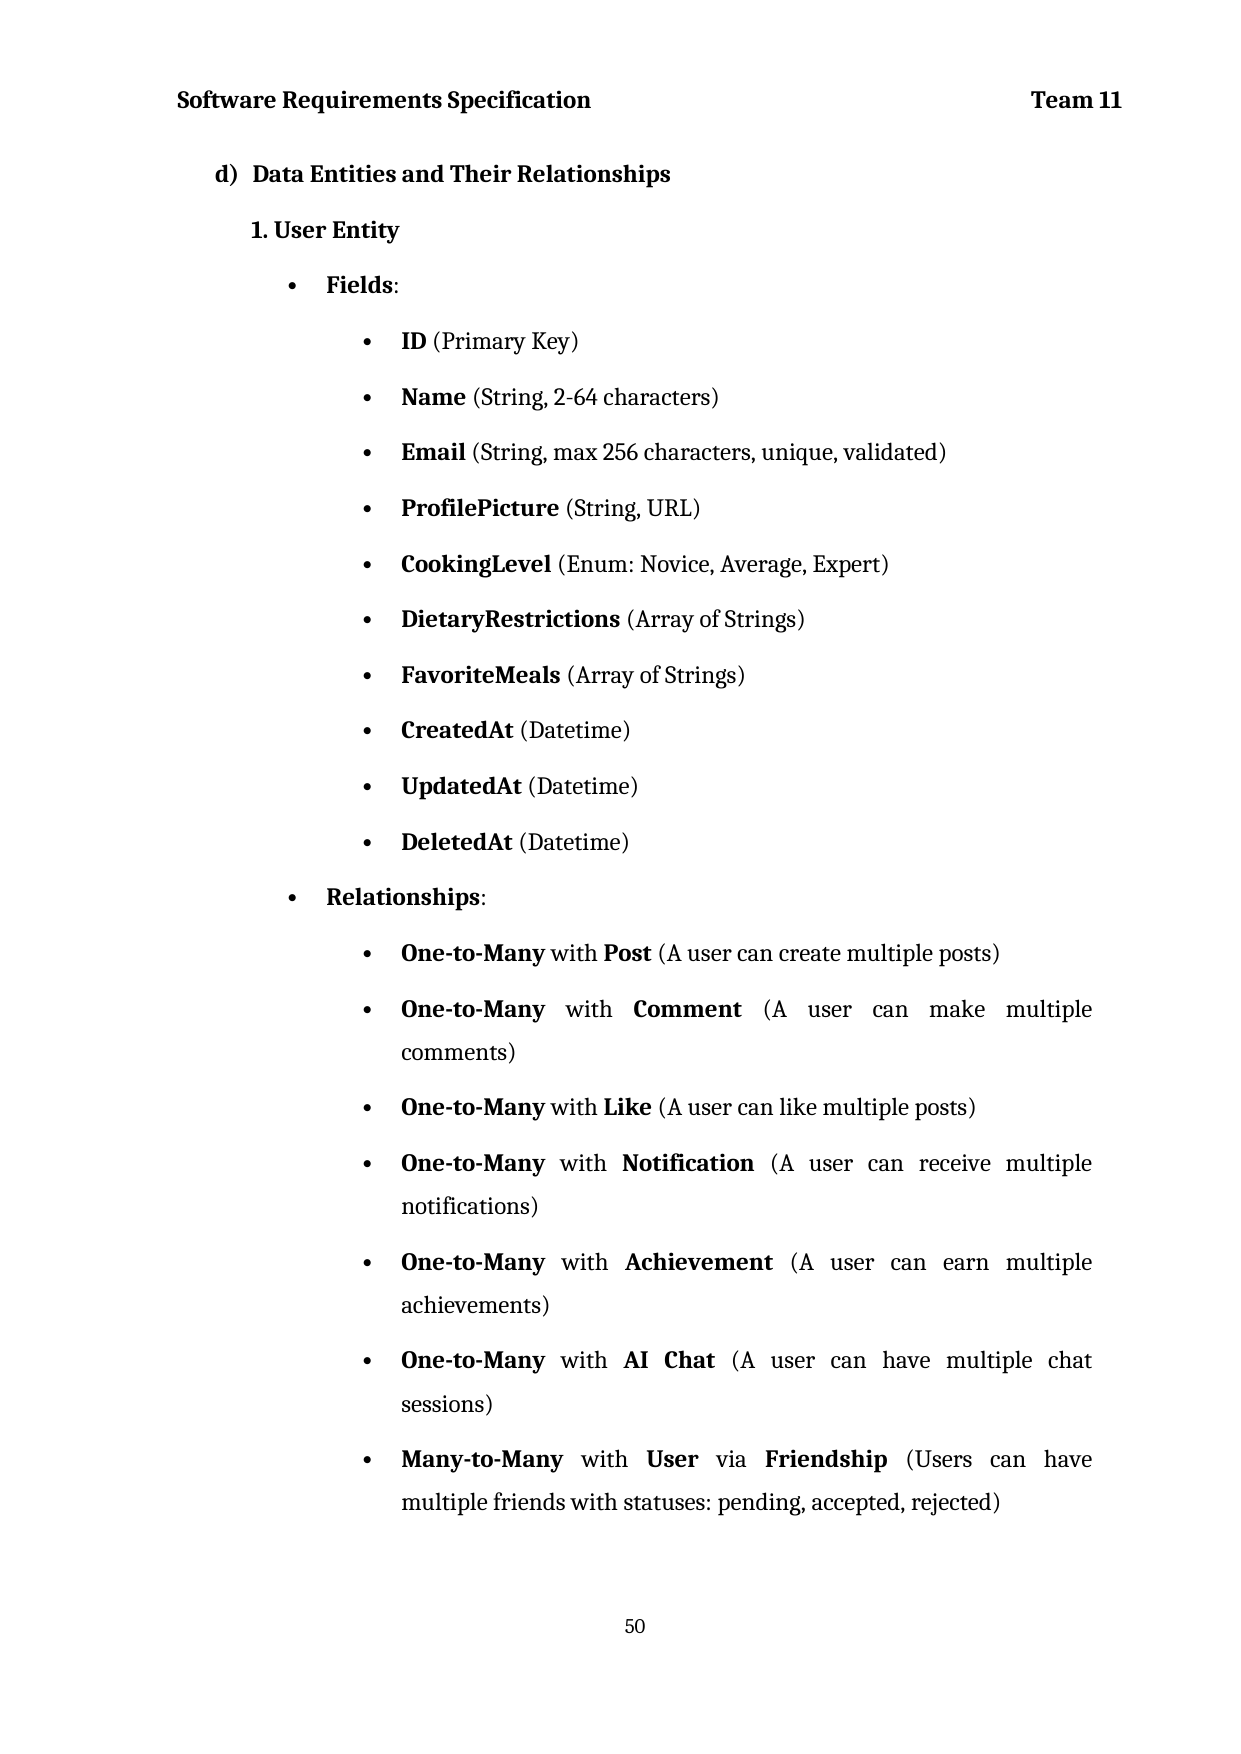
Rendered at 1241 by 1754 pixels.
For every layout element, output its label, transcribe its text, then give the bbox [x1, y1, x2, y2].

list FavoriteMeals (Array of Strings) [363, 661, 1092, 689]
list Fields: [288, 271, 1092, 300]
list DietaryRestrictions (Array of Strings) [363, 605, 1092, 634]
list One-to-Many with Like (A user can like multiple posts) [363, 1093, 1092, 1122]
list Many-to-Many with User via Friendship (Users can have multiple friends with statuses: pending, accepted, rejected) [363, 1445, 1092, 1517]
list DeletedAt (Datetime) [363, 828, 1092, 856]
list CookingLevel (Enum: Novice, Average, Expert) [363, 549, 1092, 578]
text 1. User Entity [251, 216, 1092, 244]
list ID (Primary Key) [363, 327, 1092, 356]
list Email (String, max 256 characters, unique, validated) [363, 438, 1092, 467]
list One-to-Many with Comment (A user can make multiple comments) [363, 994, 1092, 1066]
list One-to-Many with Notification (A user can receive multiple notifications) [363, 1149, 1092, 1221]
list One-to-Many with AI Chat (A user can have multiple chat sessions) [363, 1346, 1092, 1418]
list Name (String, 2-64 characters) [363, 383, 1092, 411]
list CreatedAt (Datetime) [363, 716, 1092, 745]
list One-to-Many with Post (A user can create multiple posts) [363, 939, 1092, 968]
list Data Entities and Their Relationships [215, 160, 1092, 189]
list ProfilePicture (String, URL) [363, 494, 1092, 523]
list One-to-Many with Achievement (A user can earn multiple achievements) [363, 1248, 1092, 1319]
list UpdatedAt (Datetime) [363, 772, 1092, 801]
list Relationships: [288, 883, 1092, 912]
